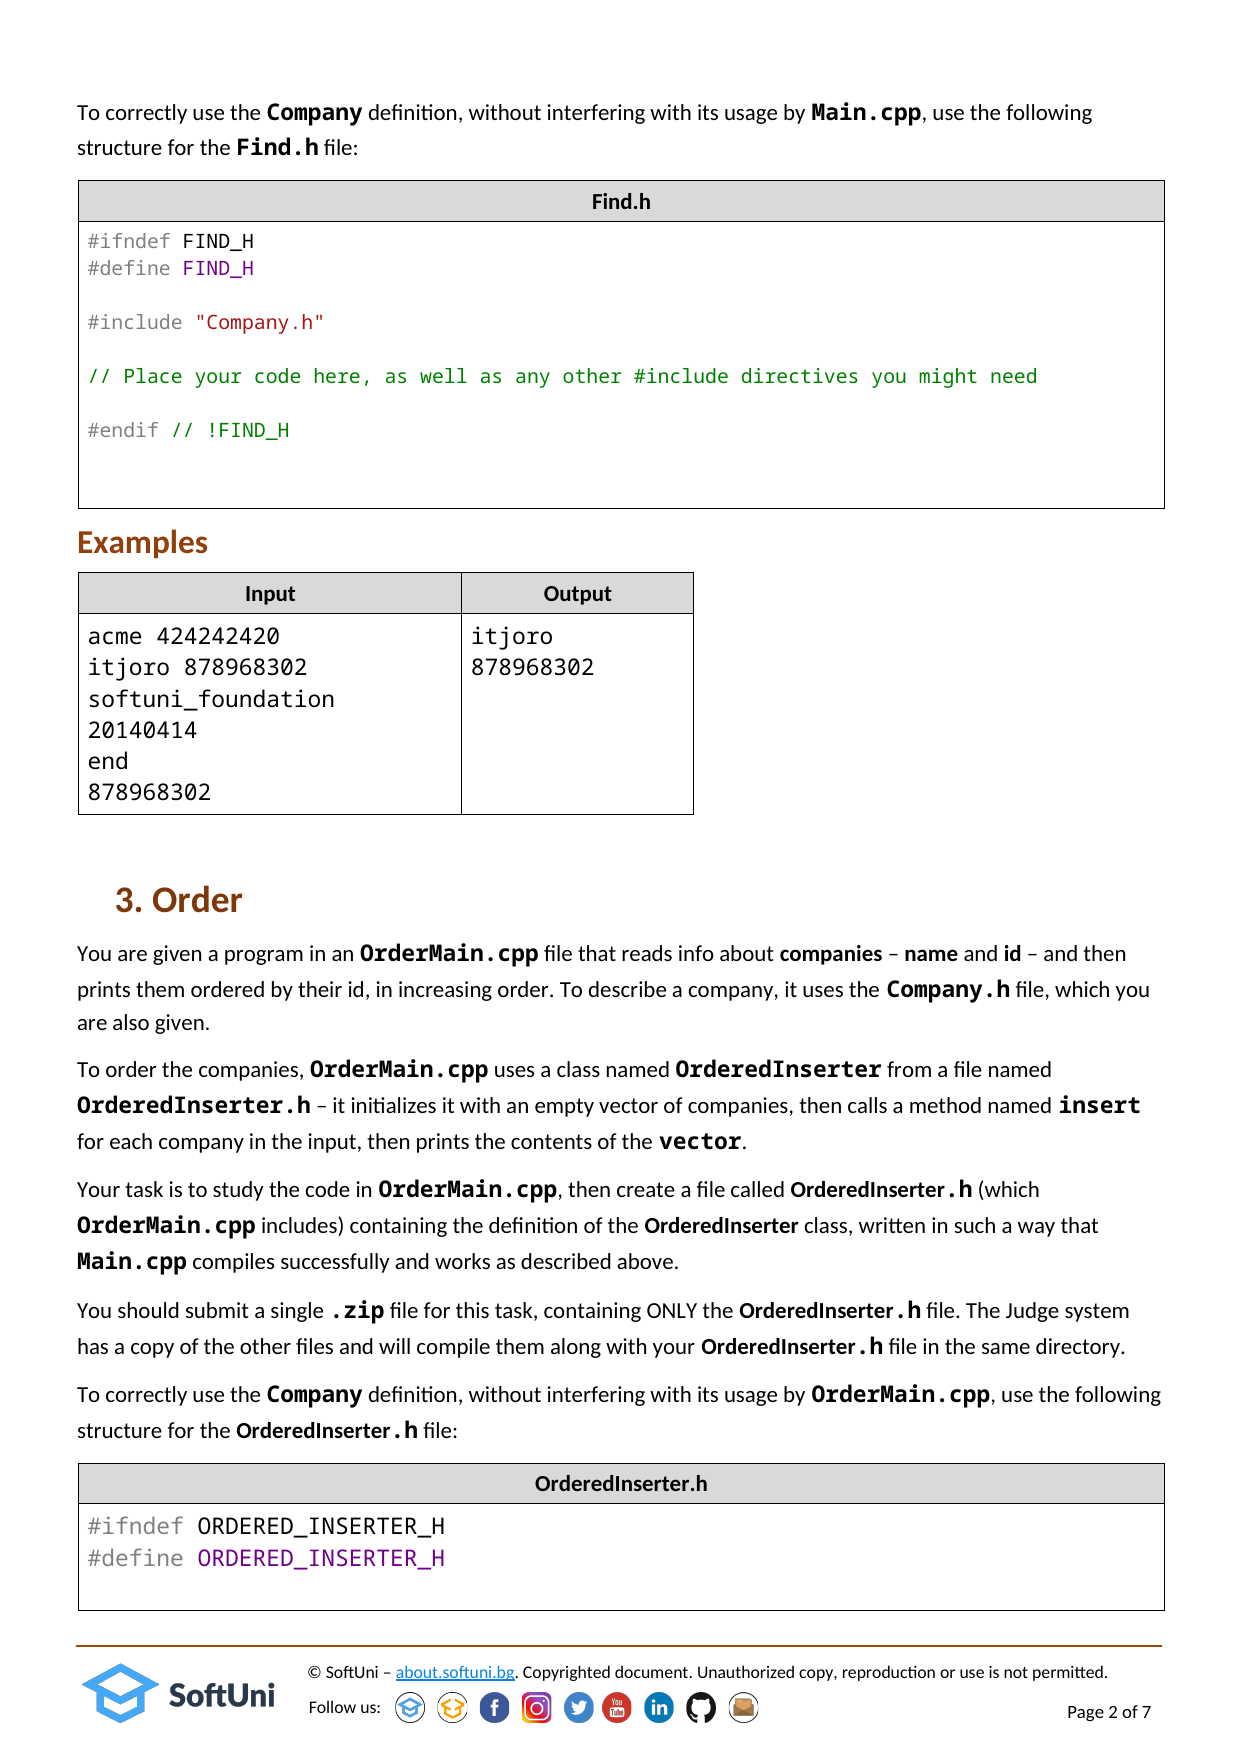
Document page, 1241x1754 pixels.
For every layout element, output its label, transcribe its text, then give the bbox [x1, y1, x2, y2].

picture [395, 1692, 425, 1723]
table_header Input [79, 573, 461, 613]
picture [658, 1705, 667, 1714]
picture [728, 1692, 759, 1723]
subtitle Order [114, 876, 1163, 922]
table_cell #ifndef FIND_H #define FIND_H #include "Company.h" // Place your code here, as well as any other #include directives you might need #endif // !FIND_H [79, 222, 1164, 508]
picture [665, 1692, 674, 1701]
picture [479, 1692, 510, 1723]
text To order the companies, OrderMain.cpp uses a class named OrderedInserter from a file named OrderedInserter.h – it initializes it with an empty vector of companies, then calls a method named insert for each company in the input, then prints the contents of the vector. [77, 1053, 1163, 1156]
table_header Find.h [79, 181, 1164, 221]
picture [564, 1692, 594, 1723]
picture [602, 1692, 632, 1723]
table_header OrderedInserter.h [79, 1464, 1164, 1503]
text To correctly use the Company definition, without interfering with its usage by Main.cpp, use the following structure for the Find.h file: [77, 95, 1163, 163]
text To correctly use the Company definition, without interfering with its usage by OrderMain.cpp, use the following structure for the OrderedInserter.h file: [77, 1378, 1163, 1445]
picture [686, 1692, 716, 1723]
picture [644, 1692, 653, 1701]
picture [75, 1658, 281, 1729]
text You are given a program in an OrderMain.cpp file that reads info about companies – name and id – and then prints them ordered by their id, in increasing order. To describe a company, it uses the Company.h file, which you are also given. [77, 937, 1163, 1036]
subtitle Examples [77, 521, 1163, 562]
table_cell acme 424242420 itjoro 878968302 softuni_foundation 20140414 end 878968302 [79, 614, 461, 813]
picture [522, 1692, 552, 1723]
text Your task is to study the code in OrderMain.cpp, then create a file called OrderedInserter.h (which OrderMain.cpp includes) containing the definition of the OrderedInserter class, written in such a way that Main.cpp compiles successfully and works as described above. [77, 1173, 1163, 1276]
picture [665, 1714, 674, 1723]
table_header Output [462, 573, 693, 613]
picture [437, 1692, 468, 1723]
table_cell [79, 1504, 1164, 1610]
table_cell itjoro 878968302 [462, 614, 693, 813]
picture [644, 1714, 653, 1723]
text You should submit a single .zip file for this task, containing ONLY the OrderedInserter.h file. The Judge system has a copy of the other files and will compile them along with your OrderedInserter.h file in the same directory. [77, 1294, 1163, 1361]
